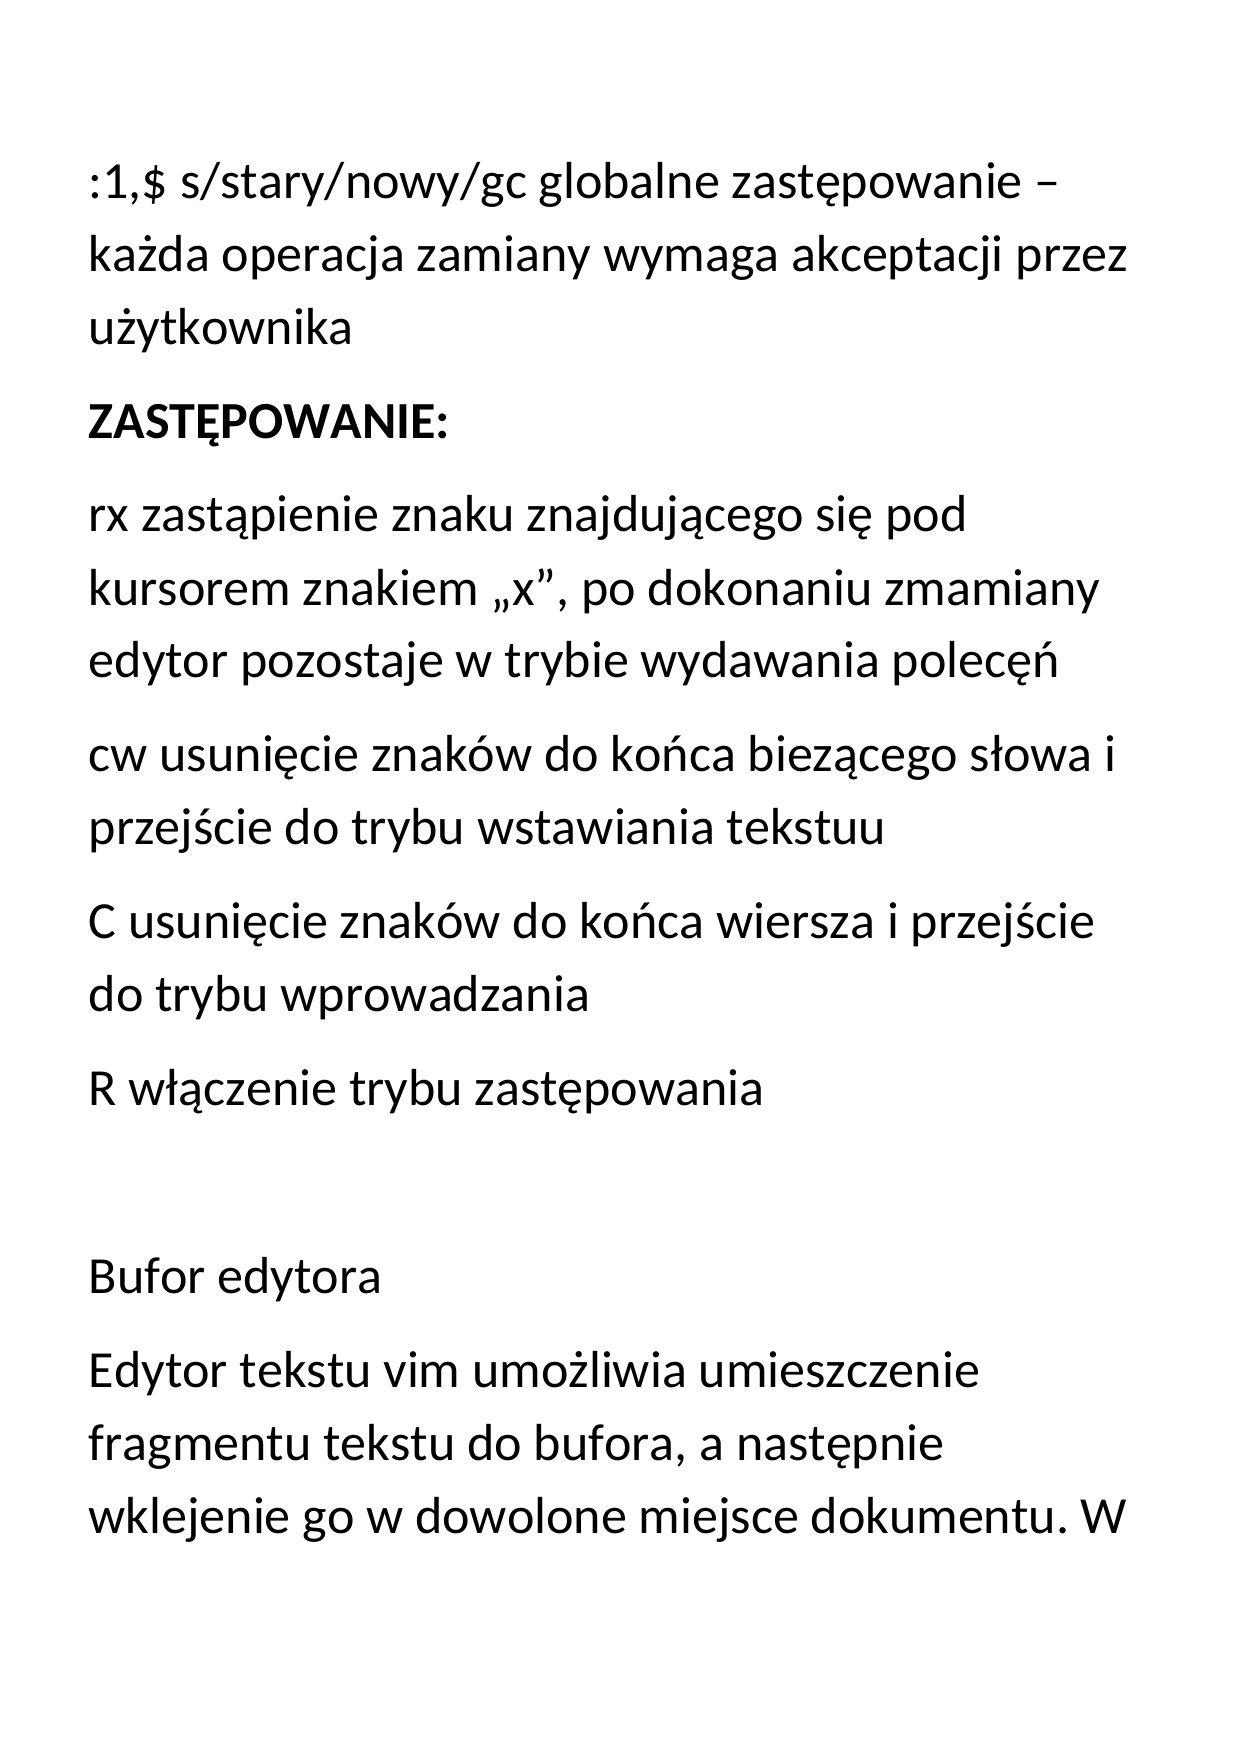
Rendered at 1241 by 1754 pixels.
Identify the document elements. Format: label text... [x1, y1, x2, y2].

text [88, 1337, 1152, 1546]
text :1,$ s/stary/nowy/gc globalne zastępowanie – każda operacja zamiany wymaga akceptacji przez użytkownika [88, 148, 1152, 357]
text R włączenie trybu zastępowania [88, 1055, 1152, 1118]
text rx zastąpienie znaku znajdującego się pod kursorem znakiem „x”, po dokonaniu zmamiany edytor pozostaje w trybie wydawania polecęń [88, 481, 1152, 691]
text cw usunięcie znaków do końca biezącego słowa i przejście do trybu wstawiania tekstuu [88, 721, 1152, 858]
text C usunięcie znaków do końca wiersza i przejście do trybu wprowadzania [88, 888, 1152, 1025]
text Bufor edytora [88, 1243, 1152, 1306]
text ZASTĘPOWANIE: [88, 387, 1152, 451]
